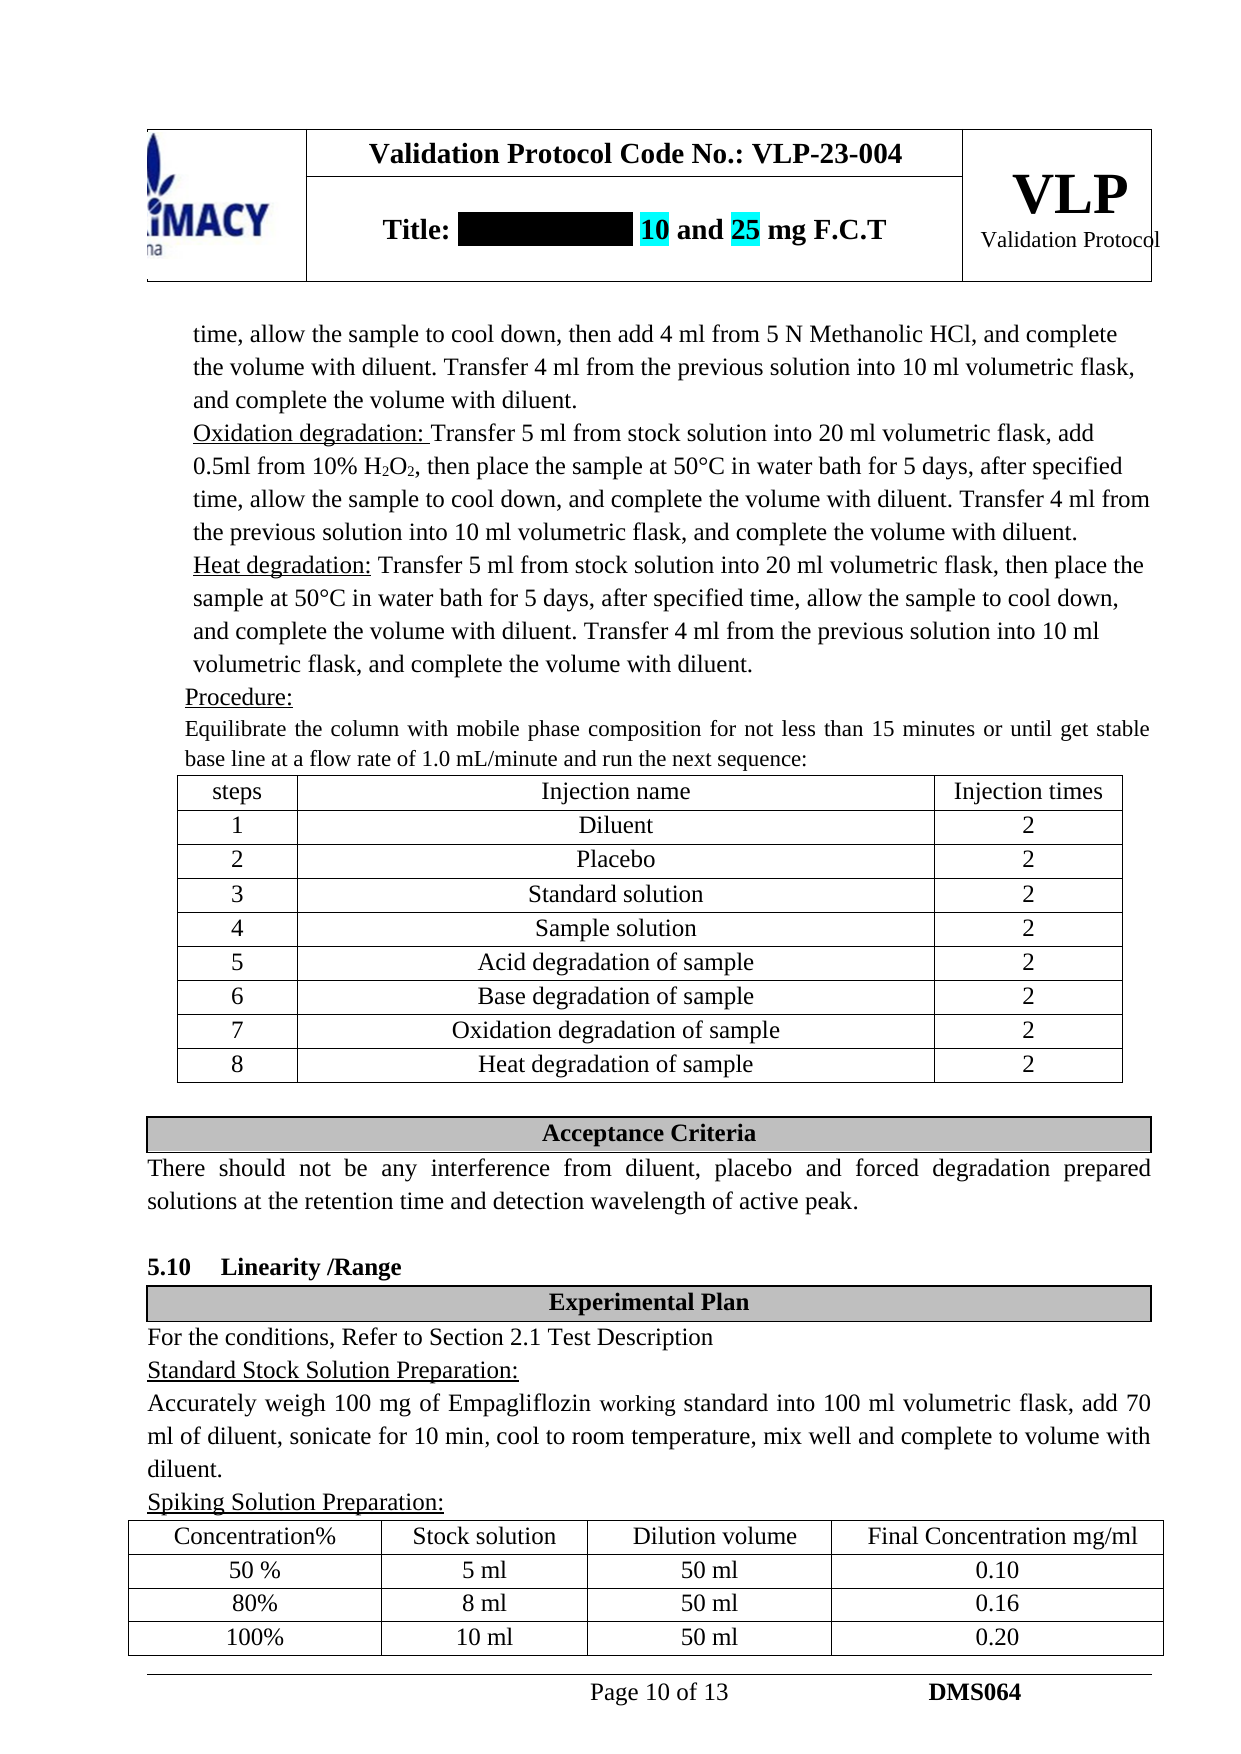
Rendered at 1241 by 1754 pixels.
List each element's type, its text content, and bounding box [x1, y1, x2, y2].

table_cell 0.20 [832, 1622, 1163, 1655]
text Procedure: [184, 682, 1152, 711]
table_cell 2 [935, 811, 1122, 843]
table_cell 2 [935, 1015, 1122, 1048]
table_cell Oxidation degradation of sample [298, 1015, 934, 1048]
table_cell 50 ml [588, 1555, 831, 1587]
table_header Dilution volume [588, 1521, 831, 1554]
text Standard Stock Solution Preparation: [147, 1355, 1152, 1384]
table_cell Placebo [298, 845, 934, 878]
table_cell Standard solution [298, 879, 934, 912]
table_cell 5 [178, 947, 297, 980]
table_header Experimental Plan [148, 1287, 1150, 1321]
table_cell 8 [178, 1049, 297, 1082]
picture [147, 132, 289, 279]
table_cell 1 [178, 811, 297, 843]
table_cell 5 ml [382, 1555, 587, 1587]
table_cell 50 ml [588, 1622, 831, 1655]
table_cell 10 ml [382, 1622, 587, 1655]
table_cell Base degradation of sample [298, 981, 934, 1014]
table_cell Sample solution [298, 913, 934, 946]
table_cell Diluent [298, 811, 934, 843]
table_cell Heat degradation of sample [298, 1049, 934, 1082]
table_cell 2 [935, 981, 1122, 1014]
table_cell 7 [178, 1015, 297, 1048]
table_cell 50 ml [588, 1589, 831, 1621]
list Heat degradation: Transfer 5 ml from stock solution into 20 ml volumetric flask, then place the sample at 50°C in water bath for 5 days, after specified time, allow the sample to cool down, and complete the volume with diluent. Transfer 4 ml from the previous solution into 10 ml volumetric flask, and complete the volume with diluent. [193, 550, 1152, 678]
list Oxidation degradation: Transfer 5 ml from stock solution into 20 ml volumetric flask, add 0.5ml from 10% H2O2, then place the sample at 50°C in water bath for 5 days, after specified time, allow the sample to cool down, and complete the volume with diluent. Transfer 4 ml from the previous solution into 10 ml volumetric flask, and complete the volume with diluent. [193, 418, 1152, 546]
text There should not be any interference from diluent, placebo and forced degradation prepared solutions at the retention time and detection wavelength of active peak. [147, 1153, 1152, 1215]
table_cell 80% [129, 1589, 381, 1621]
table_cell Acid degradation of sample [298, 947, 934, 980]
table_cell 2 [935, 913, 1122, 946]
subtitle Linearity /Range [147, 1252, 1152, 1281]
table_cell 2 [935, 1049, 1122, 1082]
text Equilibrate the column with mobile phase composition for not less than 15 minutes or until get stable base line at a flow rate of 1.0 mL/minute and run the next sequence: [184, 715, 1152, 772]
table_cell 2 [935, 845, 1122, 878]
table_cell 2 [935, 879, 1122, 912]
table_header Injection times [935, 776, 1122, 809]
table_header Concentration% [129, 1521, 381, 1554]
table_header steps [178, 776, 297, 809]
table_cell 100% [129, 1622, 381, 1655]
table_cell 4 [178, 913, 297, 946]
table_cell 3 [178, 879, 297, 912]
table_header Final Concentration mg/ml [832, 1521, 1163, 1554]
table_cell 6 [178, 981, 297, 1014]
table_header Stock solution [382, 1521, 587, 1554]
table_cell 2 [935, 947, 1122, 980]
table_cell 2 [178, 845, 297, 878]
table_header Acceptance Criteria [148, 1118, 1150, 1151]
table_cell 50 % [129, 1555, 381, 1587]
text For the conditions, Refer to Section 2.1 Test Description [147, 1322, 1152, 1351]
text Spiking Solution Preparation: [147, 1487, 1152, 1516]
table_cell 0.10 [832, 1555, 1163, 1587]
table_header Injection name [298, 776, 934, 809]
text Accurately weigh 100 mg of Empagliflozin working standard into 100 ml volumetric flask, add 70 ml of diluent, sonicate for 10 min, cool to room temperature, mix well and complete to volume with diluent. [147, 1388, 1152, 1483]
table_cell 8 ml [382, 1589, 587, 1621]
table_cell 0.16 [832, 1589, 1163, 1621]
